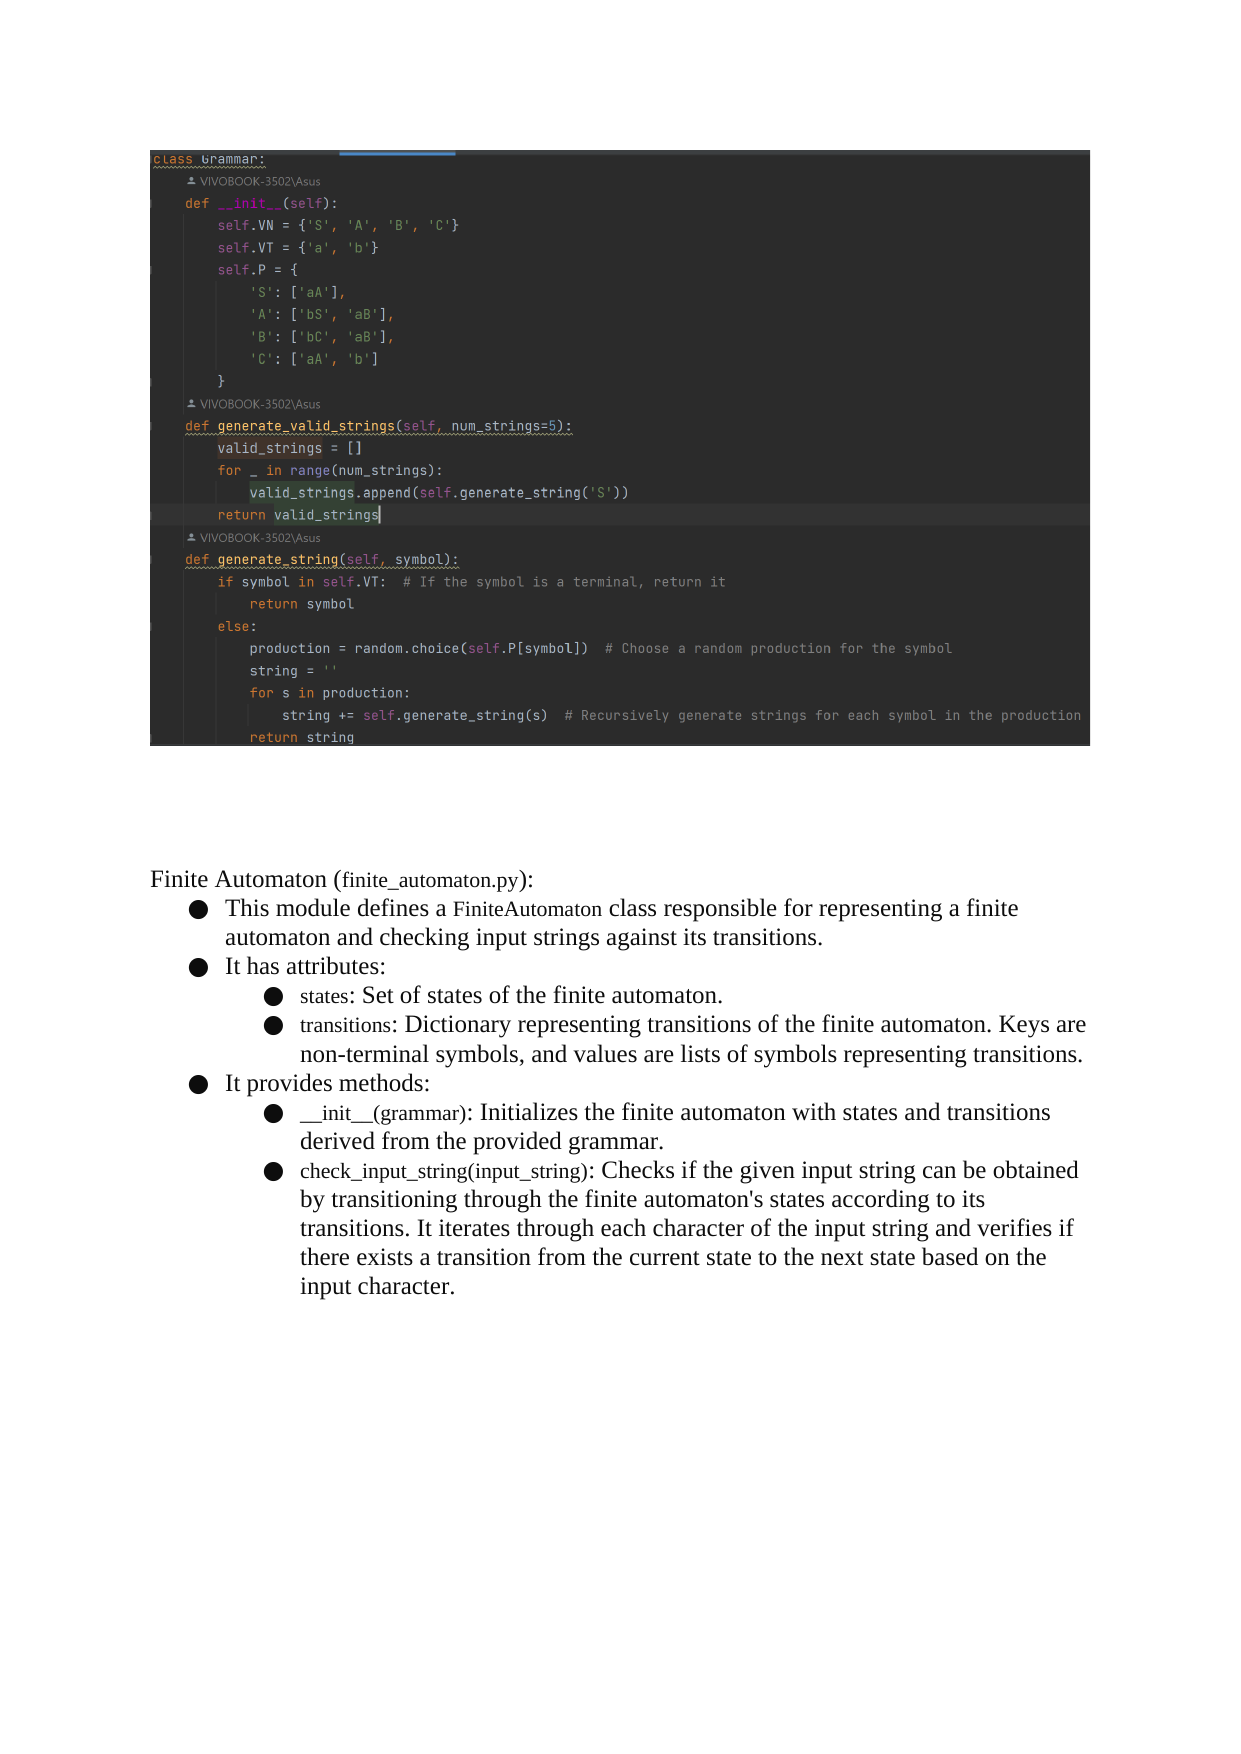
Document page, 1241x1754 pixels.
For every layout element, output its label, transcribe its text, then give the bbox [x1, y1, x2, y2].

list This module defines a FiniteAutomaton class responsible for representing a finite automaton and checking input strings against its transitions. [187, 893, 1090, 951]
list states: Set of states of the finite automaton. [262, 980, 1090, 1009]
list It provides methods: [187, 1068, 1090, 1097]
list __init__(grammar): Initializes the finite automaton with states and transitions derived from the provided grammar. [262, 1097, 1090, 1155]
list transitions: Dictionary representing transitions of the finite automaton. Keys are non-terminal symbols, and values are lists of symbols representing transitions. [262, 1009, 1090, 1068]
list It has attributes: [187, 951, 1090, 980]
text Finite Automaton (finite_automaton.py): [150, 864, 1090, 893]
list check_input_string(input_string): Checks if the given input string can be obtained by transitioning through the finite automaton's states according to its transitions. It iterates through each character of the input string and verifies if there exists a transition from the current state to the next state based on the input character. [262, 1155, 1090, 1299]
picture [150, 150, 1091, 746]
